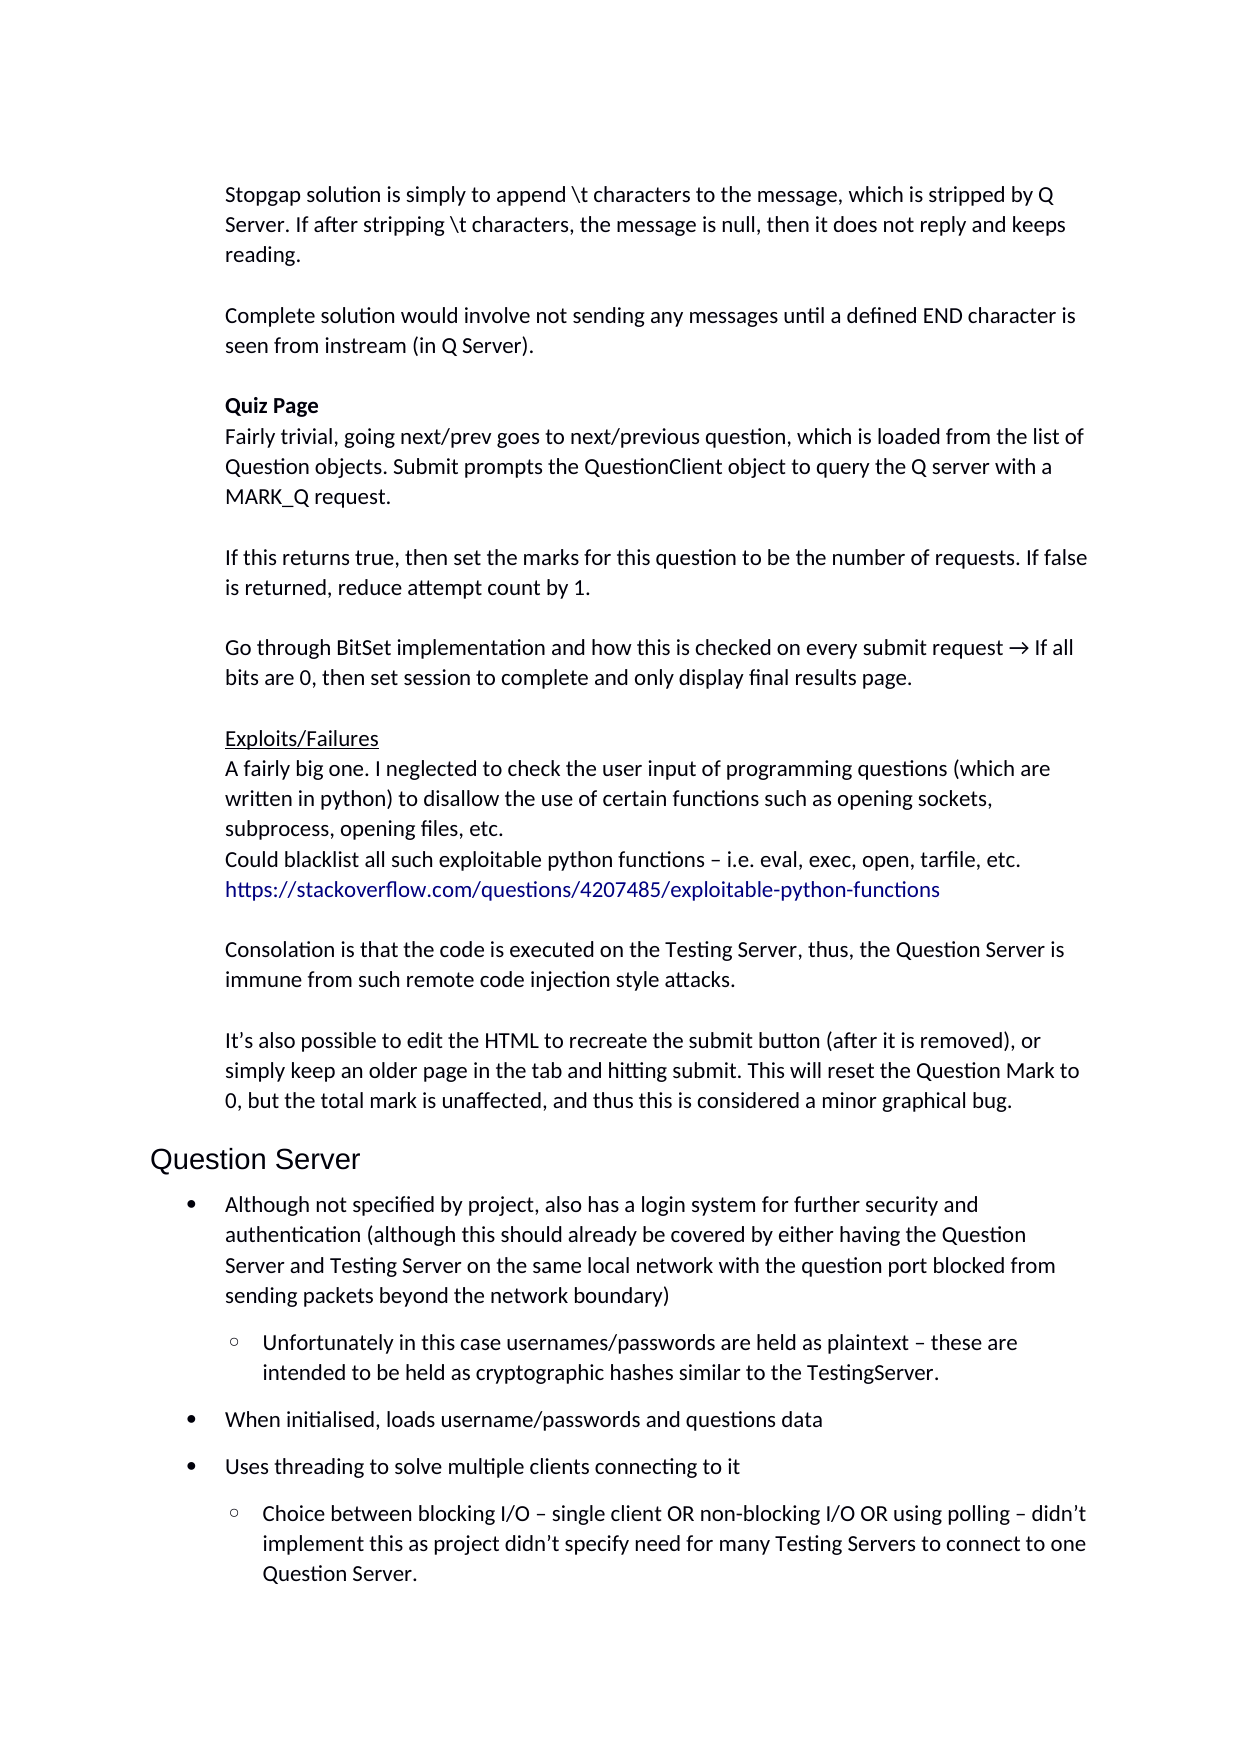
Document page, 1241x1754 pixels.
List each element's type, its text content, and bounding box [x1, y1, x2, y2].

list Quiz Page [225, 392, 1090, 420]
list https://stackoverflow.com/questions/4207485/exploitable-python-functions [225, 875, 1090, 903]
list Consolation is that the code is executed on the Testing Server, thus, the Question Server is immune from such remote code injection style attacks. [225, 935, 1090, 994]
list Although not specified by project, also has a login system for further security and authentication (although this should already be covered by either having the Question Server and Testing Server on the same local network with the question port blocked from sending packets beyond the network boundary) [187, 1190, 1090, 1309]
list Fairly trivial, going next/prev goes to next/previous question, which is loaded from the list of Question objects. Submit prompts the QuestionClient object to query the Q server with a MARK_Q request. [225, 422, 1090, 510]
list It’s also possible to edit the HTML to recreate the submit button (after it is removed), or simply keep an older page in the tab and hitting submit. This will reset the Question Mark to 0, but the total mark is unaffected, and thus this is considered a minor graphical bug. [225, 1026, 1090, 1114]
list A fairly big one. I neglected to check the user input of programming questions (which are written in python) to disallow the use of certain functions such as opening sockets, subprocess, opening files, etc. [225, 754, 1090, 843]
subtitle Question Server [150, 1142, 1090, 1175]
list Could blacklist all such exploitable python functions – i.e. eval, exec, open, tarfile, etc. [225, 845, 1090, 873]
list Go through BitSet implementation and how this is checked on every submit request → If all bits are 0, then set session to complete and only display final results page. [225, 633, 1090, 692]
list If this returns true, then set the marks for this question to be the number of requests. If false is returned, reduce attempt count by 1. [225, 543, 1090, 601]
list Stopgap solution is simply to append \t characters to the message, which is stripped by Q Server. If after stripping \t characters, the message is null, then it does not reply and keeps reading. [225, 180, 1090, 269]
list Complete solution would involve not sending any messages until a defined END character is seen from instream (in Q Server). [225, 301, 1090, 359]
list When initialised, loads username/passwords and questions data [187, 1405, 1090, 1433]
list Choice between blocking I/O – single client OR non-blocking I/O OR using polling – didn’t implement this as project didn’t specify need for many Testing Servers to connect to one Question Server. [225, 1499, 1090, 1587]
list Uses threading to solve multiple clients connecting to it [187, 1452, 1090, 1480]
list Unfortunately in this case usernames/passwords are held as plaintext – these are intended to be held as cryptographic hashes similar to the TestingServer. [225, 1328, 1090, 1386]
list Exploits/Failures [225, 724, 1090, 752]
